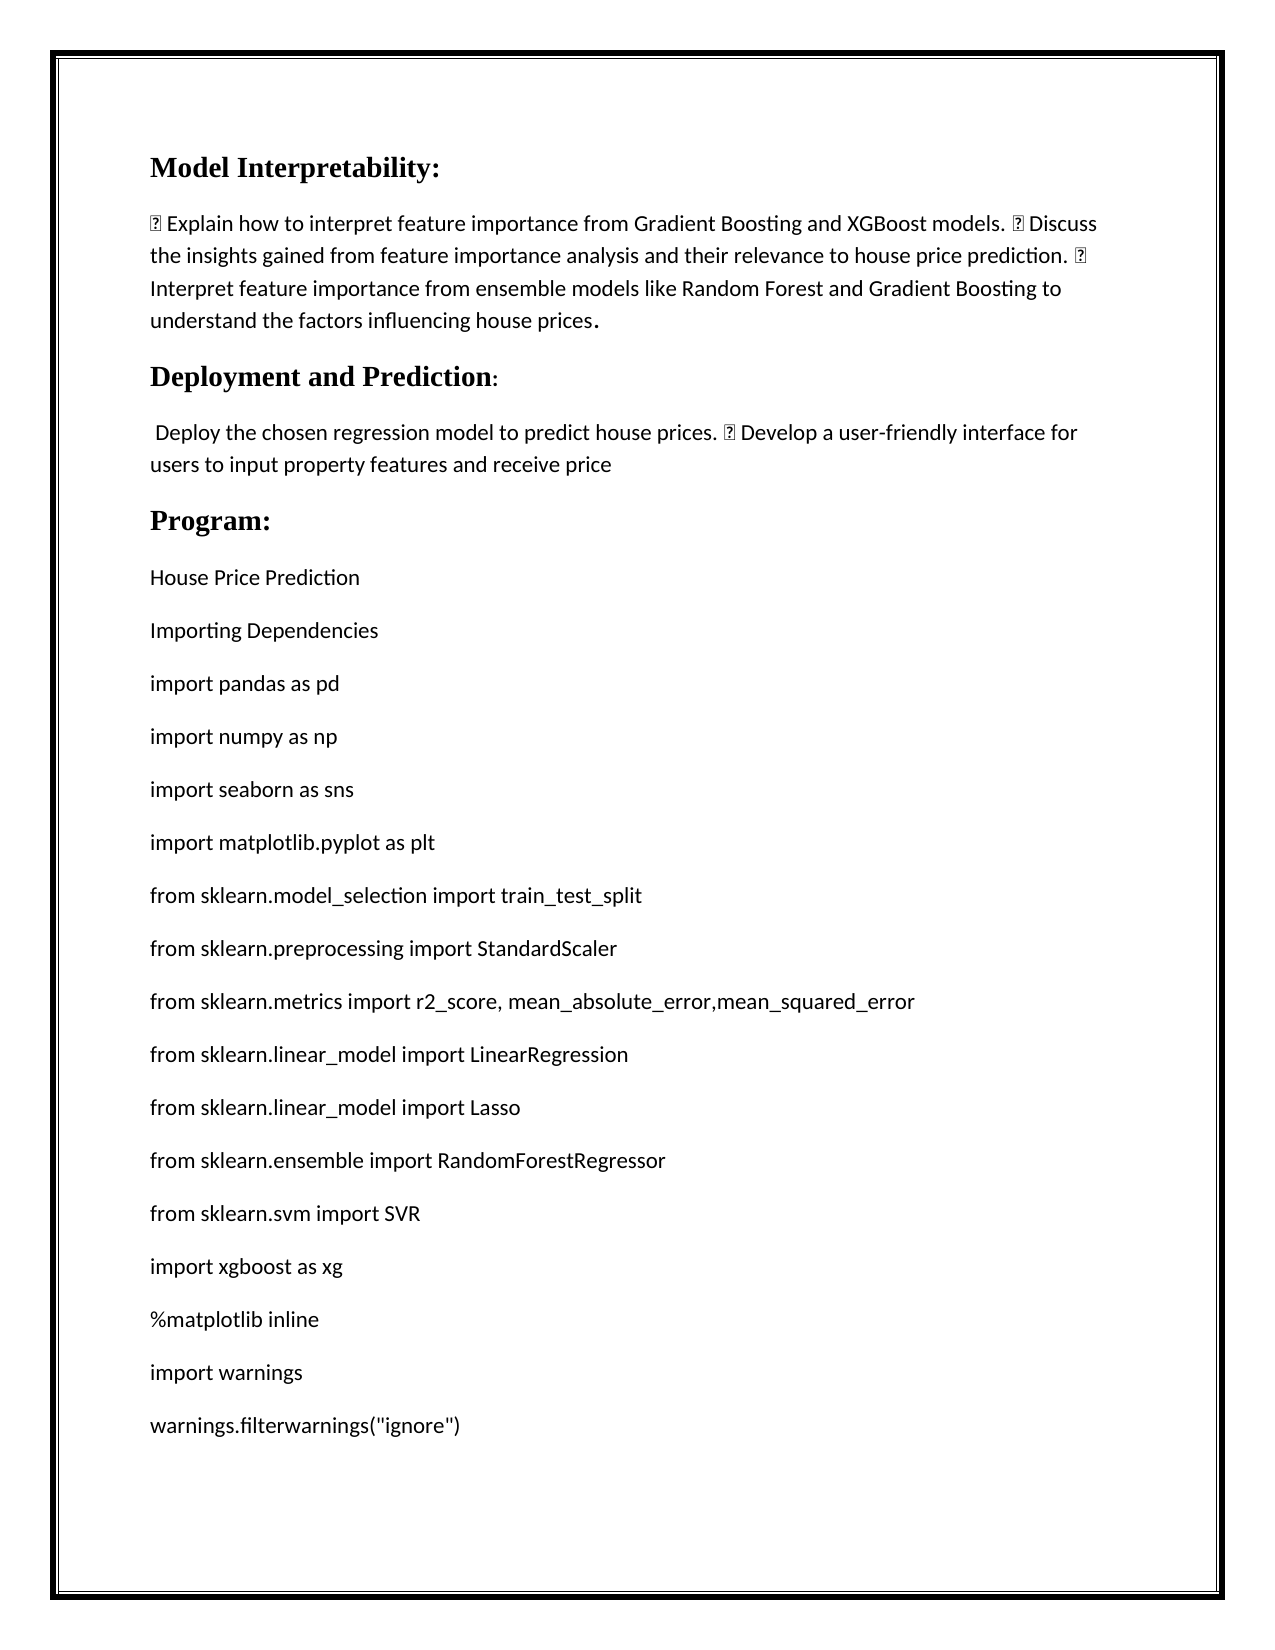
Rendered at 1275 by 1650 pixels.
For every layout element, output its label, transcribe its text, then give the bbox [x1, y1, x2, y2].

text Program: [150, 503, 1125, 537]
text import xgboost as xg [150, 1252, 1125, 1280]
text import numpy as np [150, 722, 1125, 750]
text %matplotlib inline [150, 1305, 1125, 1333]
text from sklearn.model_selection import train_test_split [150, 881, 1125, 909]
text  Explain how to interpret feature importance from Gradient Boosting and XGBoost models.  Discuss the insights gained from feature importance analysis and their relevance to house price prediction.  Interpret feature importance from ensemble models like Random Forest and Gradient Boosting to understand the factors influencing house prices. [150, 209, 1125, 334]
text import matplotlib.pyplot as plt [150, 828, 1125, 856]
text import warnings [150, 1358, 1125, 1386]
text from sklearn.metrics import r2_score, mean_absolute_error,mean_squared_error [150, 987, 1125, 1015]
text Deployment and Prediction: [150, 359, 1125, 392]
text from sklearn.linear_model import LinearRegression [150, 1040, 1125, 1068]
text from sklearn.svm import SVR [150, 1199, 1125, 1227]
text Model Interpretability: [150, 150, 1125, 183]
text Deploy the chosen regression model to predict house prices.  Develop a user-friendly interface for users to input property features and receive price [150, 418, 1125, 478]
text import seaborn as sns [150, 775, 1125, 803]
text from sklearn.ensemble import RandomForestRegressor [150, 1146, 1125, 1174]
text from sklearn.linear_model import Lasso [150, 1093, 1125, 1121]
text import pandas as pd [150, 669, 1125, 697]
text warnings.filterwarnings("ignore") [150, 1411, 1125, 1439]
text from sklearn.preprocessing import StandardScaler [150, 934, 1125, 962]
text Importing Dependencies [150, 616, 1125, 644]
text House Price Prediction [150, 563, 1125, 591]
